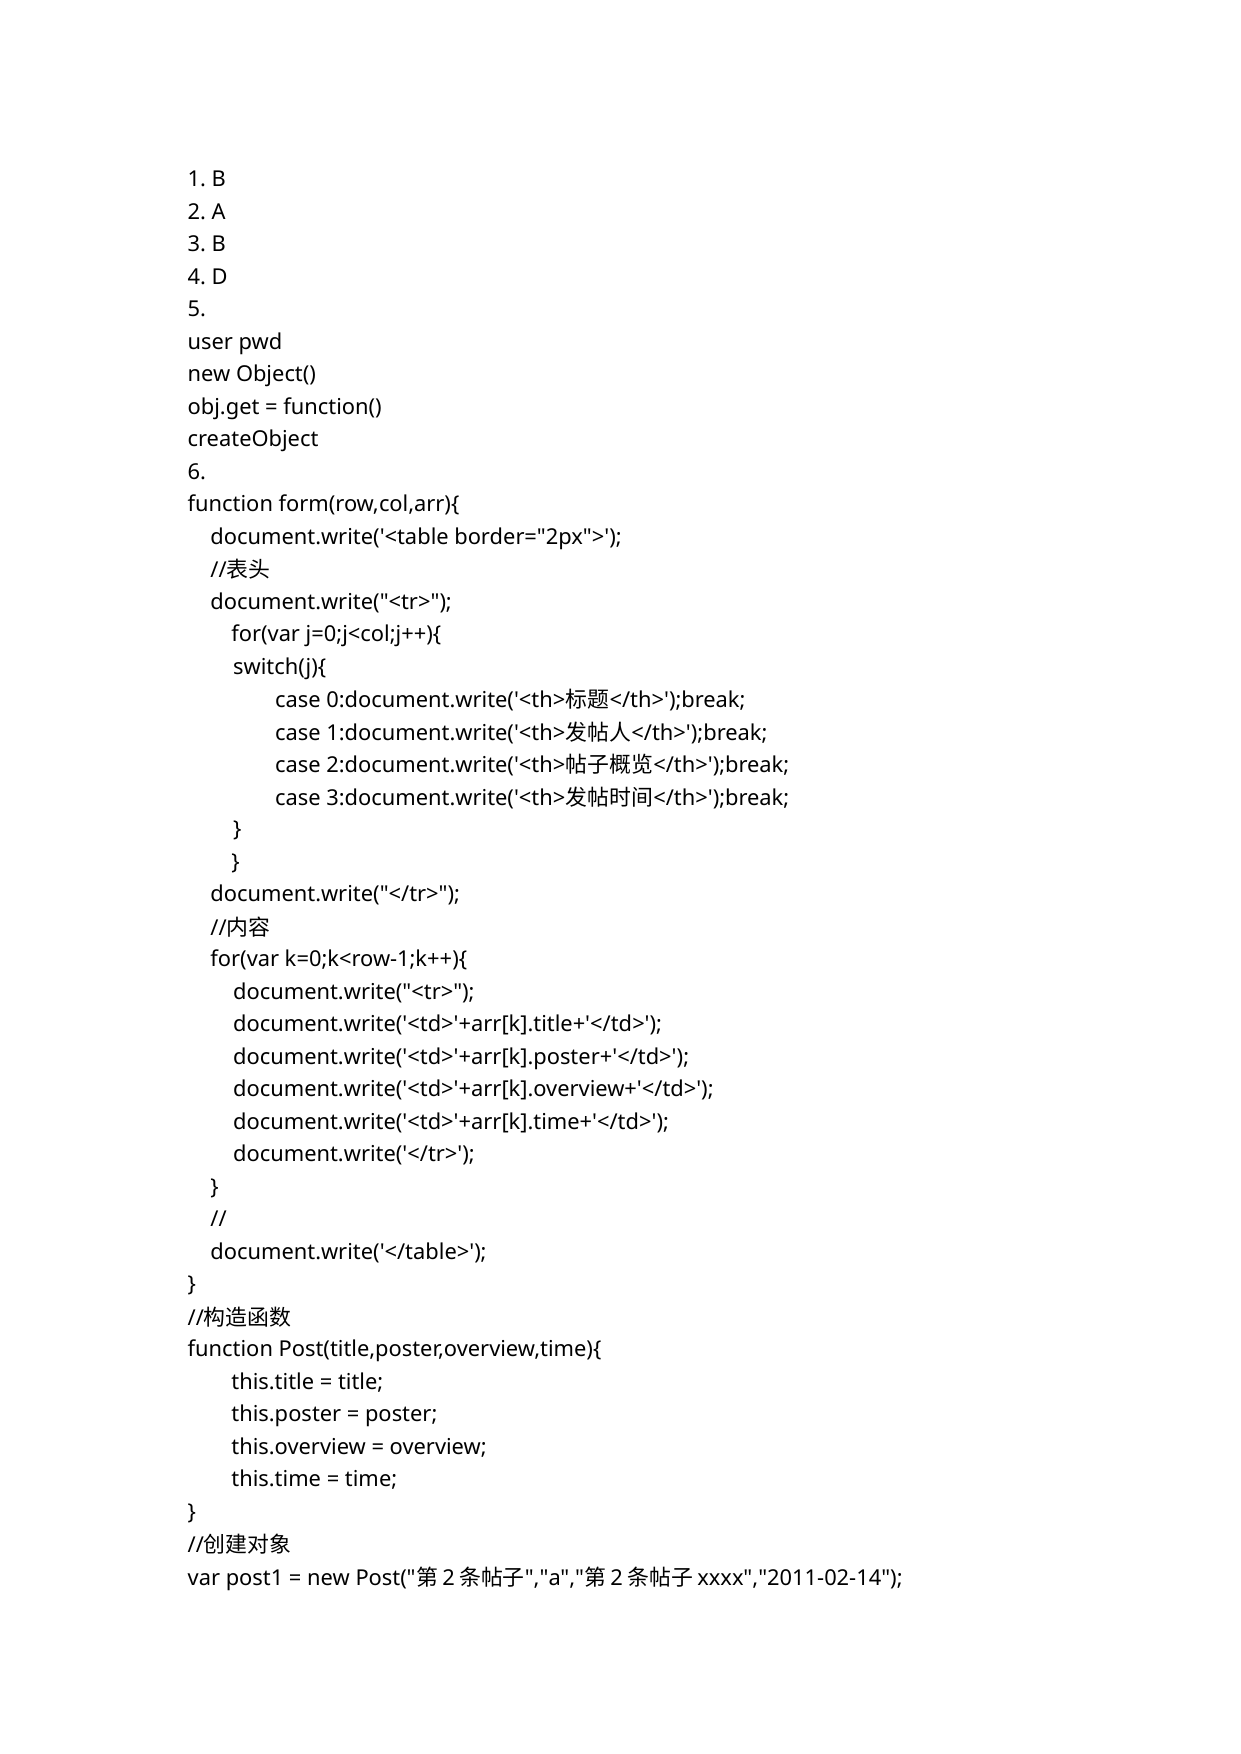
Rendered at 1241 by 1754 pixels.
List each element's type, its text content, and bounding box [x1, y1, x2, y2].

text } [187, 1169, 1053, 1202]
text this.poster = poster; [187, 1397, 1053, 1429]
text document.write('</tr>'); [187, 1137, 1053, 1169]
text var post1 = new Post("第2条帖子","a","第2条帖子xxxx","2011-02-14"); [187, 1559, 1053, 1592]
text document.write('<td>'+arr[k].overview+'</td>'); [187, 1072, 1053, 1104]
text document.write("<tr>"); [187, 974, 1053, 1007]
text obj.get = function() [187, 389, 1053, 422]
text function form(row,col,arr){ [187, 487, 1053, 519]
text document.write('<td>'+arr[k].poster+'</td>'); [187, 1039, 1053, 1072]
text //创建对象 [187, 1527, 1053, 1559]
text this.overview = overview; [187, 1429, 1053, 1462]
text } [187, 812, 1053, 844]
text new Object() [187, 357, 1053, 389]
text this.title = title; [187, 1364, 1053, 1397]
text switch(j){ [187, 649, 1053, 682]
text //构造函数 [187, 1299, 1053, 1332]
text document.write('<table border="2px">'); [187, 519, 1053, 552]
text for(var j=0;j<col;j++){ [187, 617, 1053, 649]
text 6. [187, 454, 1053, 487]
text document.write('<td>'+arr[k].time+'</td>'); [187, 1104, 1053, 1137]
text 1. B [187, 162, 1053, 194]
text 2. A [187, 194, 1053, 227]
text user pwd [187, 324, 1053, 357]
text } [187, 1267, 1053, 1299]
text document.write('</table>'); [187, 1234, 1053, 1267]
text //内容 [187, 909, 1053, 942]
text document.write("</tr>"); [187, 877, 1053, 909]
text this.time = time; [187, 1462, 1053, 1494]
text // [187, 1202, 1053, 1234]
text } [187, 1494, 1053, 1527]
text document.write("<tr>"); [187, 584, 1053, 617]
text case 1:document.write('<th>发帖人</th>');break; [187, 714, 1053, 747]
text document.write('<td>'+arr[k].title+'</td>'); [187, 1007, 1053, 1039]
text createObject [187, 422, 1053, 454]
text case 0:document.write('<th>标题</th>');break; [187, 682, 1053, 714]
text case 3:document.write('<th>发帖时间</th>');break; [187, 779, 1053, 812]
text case 2:document.write('<th>帖子概览</th>');break; [187, 747, 1053, 779]
text 5. [187, 292, 1053, 324]
text for(var k=0;k<row-1;k++){ [187, 942, 1053, 974]
text } [187, 844, 1053, 877]
text 4. D [187, 259, 1053, 292]
text //表头 [187, 552, 1053, 584]
text 3. B [187, 227, 1053, 259]
text function Post(title,poster,overview,time){ [187, 1332, 1053, 1364]
